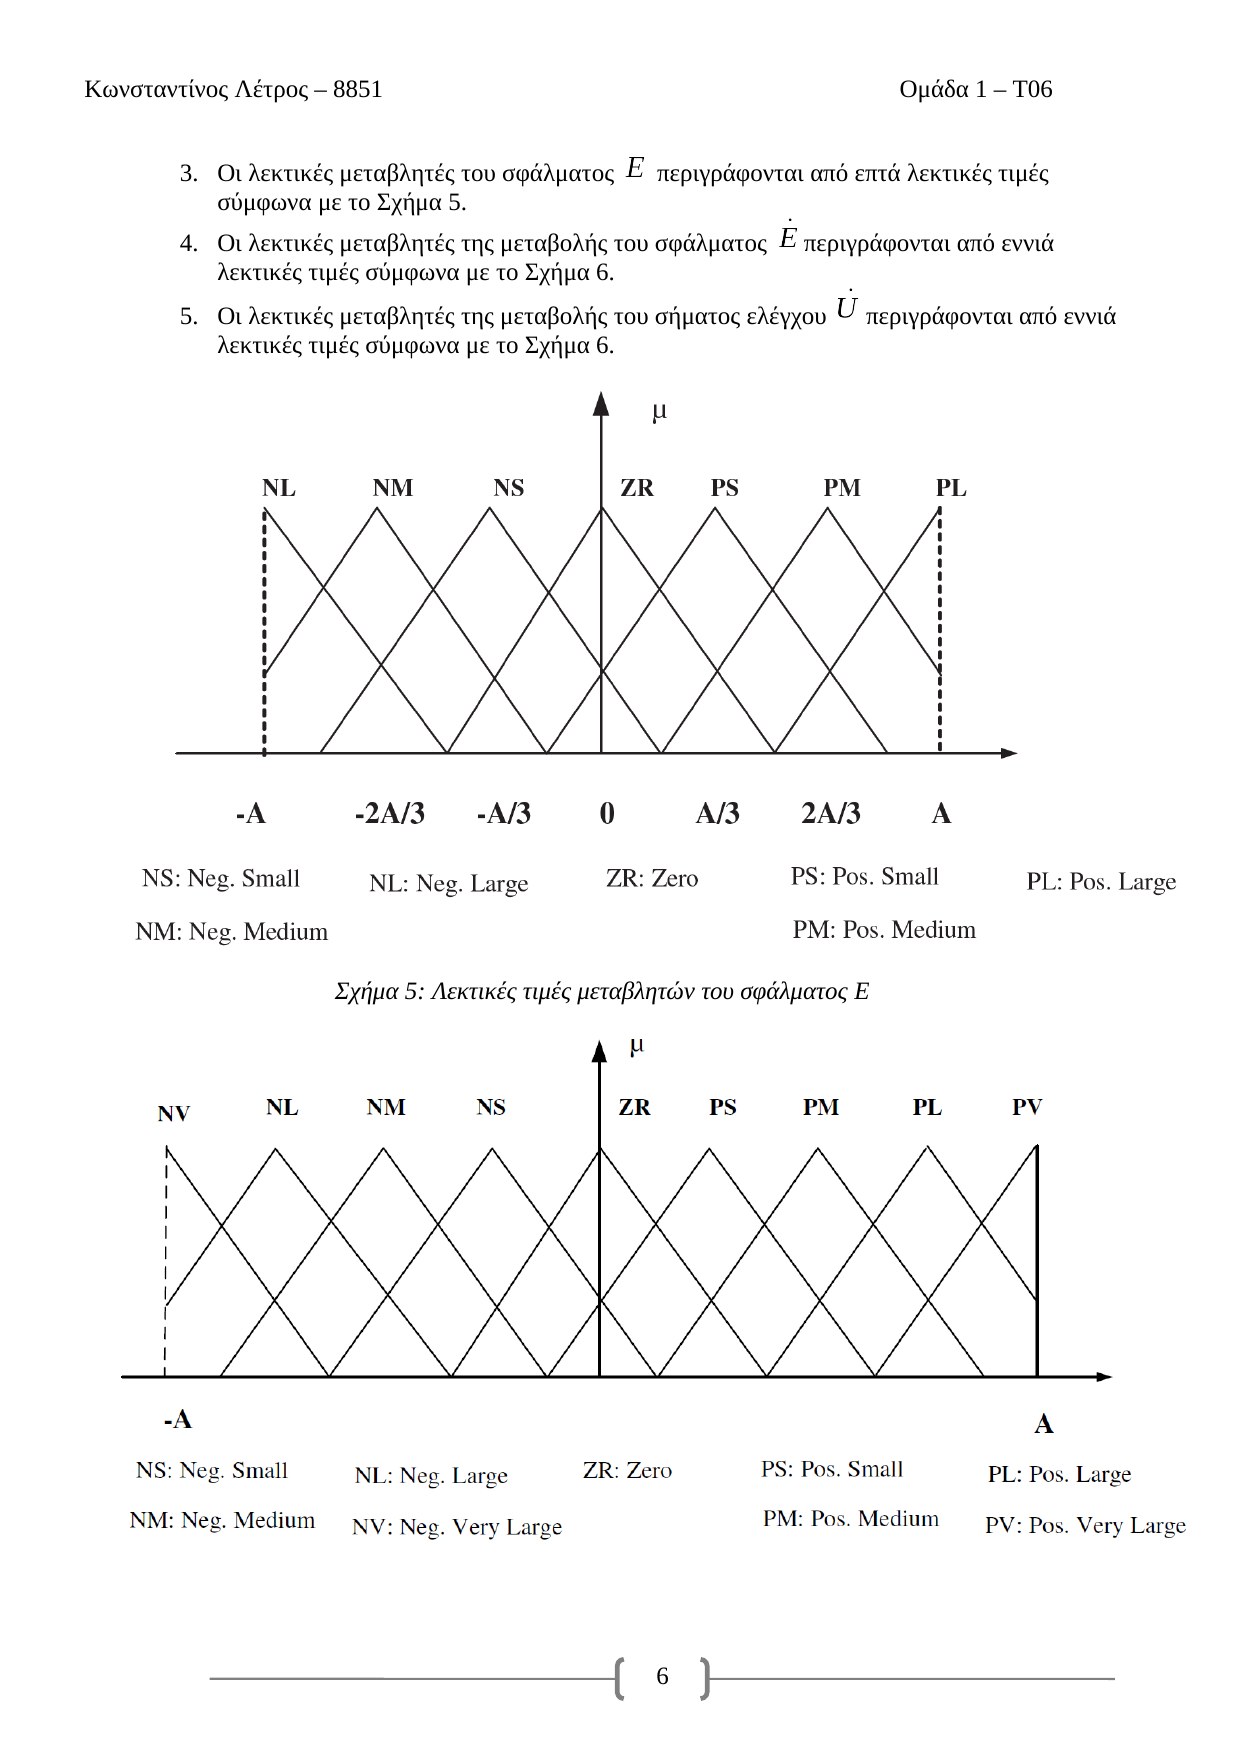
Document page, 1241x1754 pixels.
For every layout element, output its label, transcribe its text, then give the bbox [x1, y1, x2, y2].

text Σχήμα 5: Λεκτικές τιμές μεταβλητών του σφάλματος E [69, 976, 1137, 1005]
picture [113, 1033, 1194, 1544]
list Οι λεκτικές μεταβλητές της μεταβολής του σήματος ελέγχου περιγράφονται από εννιά λεκτικές τιμές σύμφωνα με το Σχήμα 6. [179, 286, 1137, 359]
list Οι λεκτικές μεταβλητές του σφάλματος περιγράφονται από επτά λεκτικές τιμές σύμφωνα με το Σχήμα 5. [179, 150, 1137, 215]
picture [128, 387, 1181, 948]
list Οι λεκτικές μεταβλητές της μεταβολής του σφάλματος περιγράφονται από εννιά λεκτικές τιμές σύμφωνα με το Σχήμα 6. [179, 215, 1137, 286]
